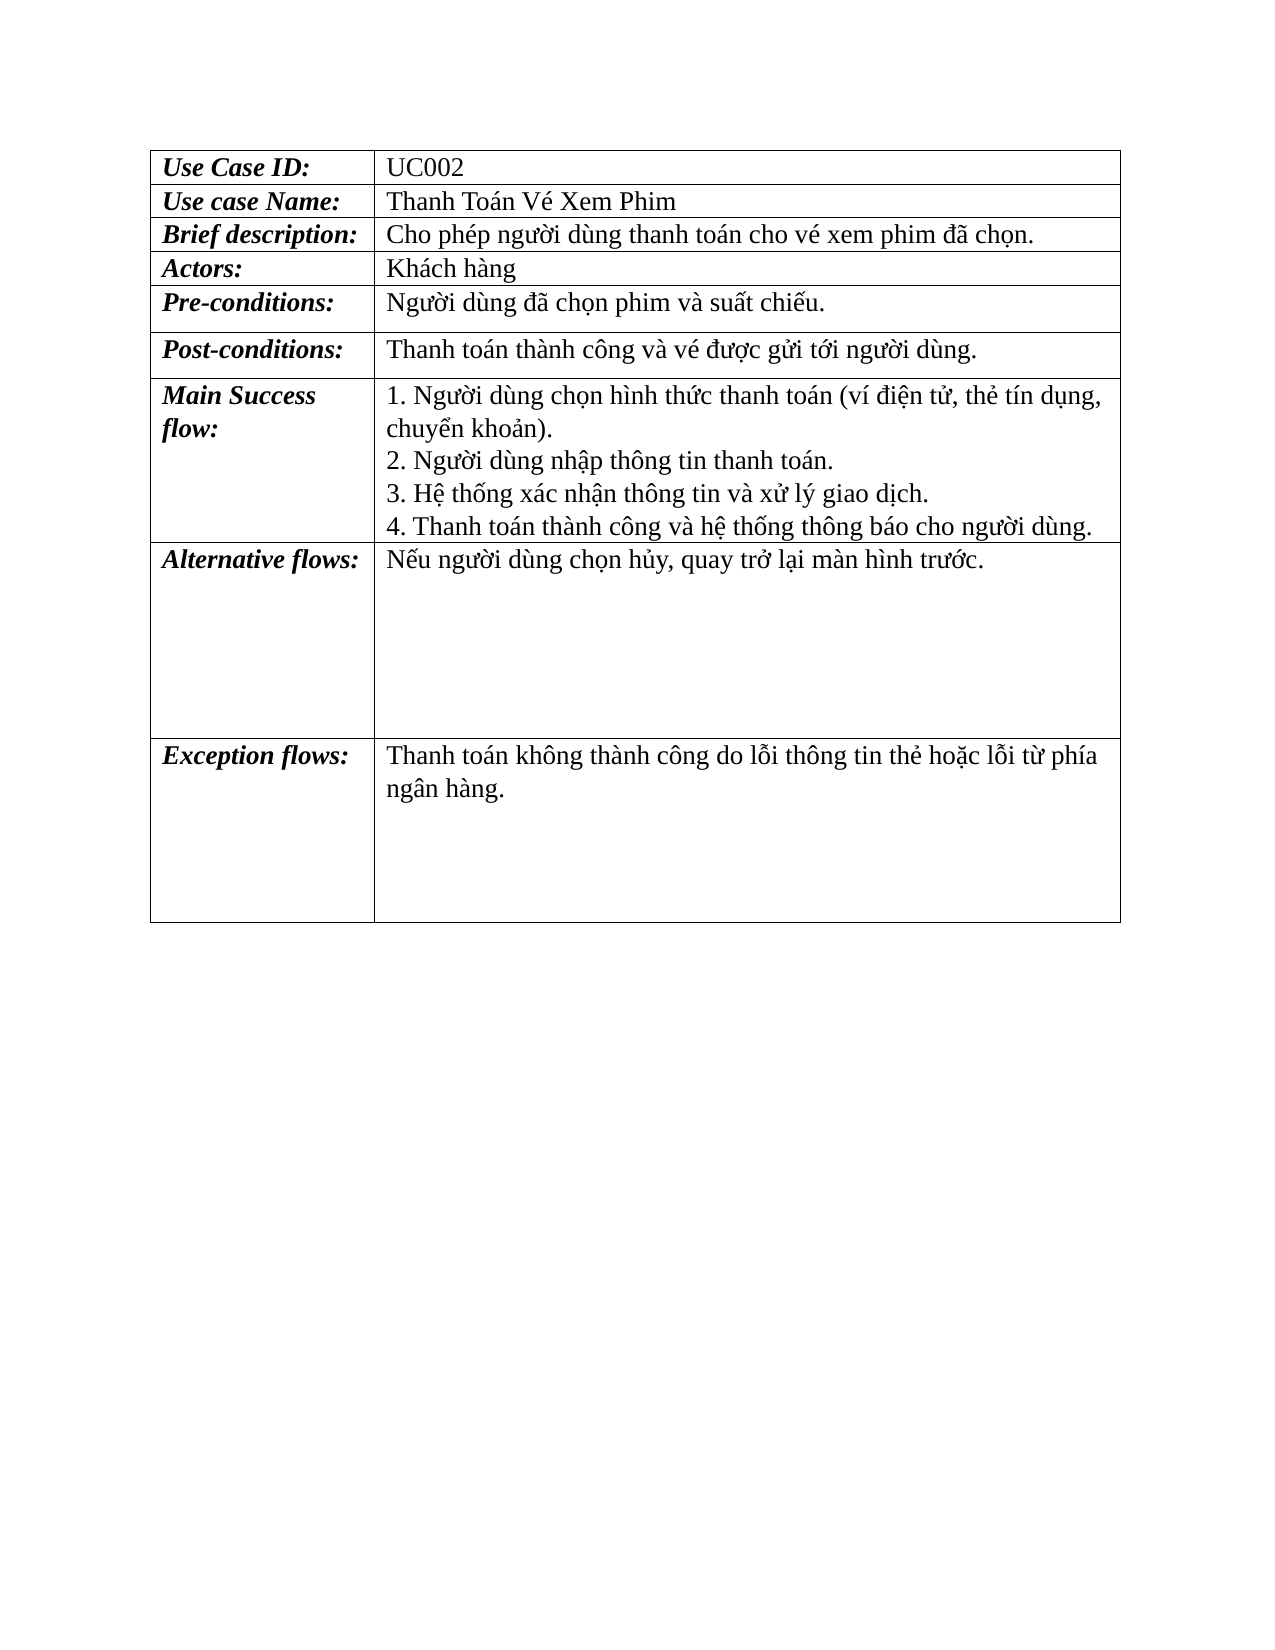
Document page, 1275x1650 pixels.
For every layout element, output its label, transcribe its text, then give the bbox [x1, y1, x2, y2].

table_cell Main Success flow: [151, 379, 374, 542]
table_cell Thanh Toán Vé Xem Phim [375, 185, 1120, 217]
table_cell Brief description: [151, 218, 374, 251]
table_cell Pre-conditions: [151, 286, 374, 332]
table_cell Thanh toán thành công và vé được gửi tới người dùng. [375, 333, 1120, 378]
table_cell Alternative flows: [151, 543, 374, 738]
table_cell Exception flows: [151, 739, 374, 922]
table_cell Thanh toán không thành công do lỗi thông tin thẻ hoặc lỗi từ phía ngân hàng. [375, 739, 1120, 922]
table_cell 1. Người dùng chọn hình thức thanh toán (ví điện tử, thẻ tín dụng, chuyển khoản). 2. Người dùng nhập thông tin thanh toán. 3. Hệ thống xác nhận thông tin và xử lý giao dịch. 4. Thanh toán thành công và hệ thống thông báo cho người dùng. [375, 379, 1120, 542]
table_cell Use case Name: [151, 185, 374, 217]
table_cell Khách hàng [375, 252, 1120, 284]
table_cell Actors: [151, 252, 374, 284]
table_header UC002 [375, 151, 1120, 184]
table_header Use Case ID: [151, 151, 374, 184]
table_cell Cho phép người dùng thanh toán cho vé xem phim đã chọn. [375, 218, 1120, 251]
table_cell Post-conditions: [151, 333, 374, 378]
table_cell Nếu người dùng chọn hủy, quay trở lại màn hình trước. [375, 543, 1120, 738]
table_cell Người dùng đã chọn phim và suất chiếu. [375, 286, 1120, 332]
